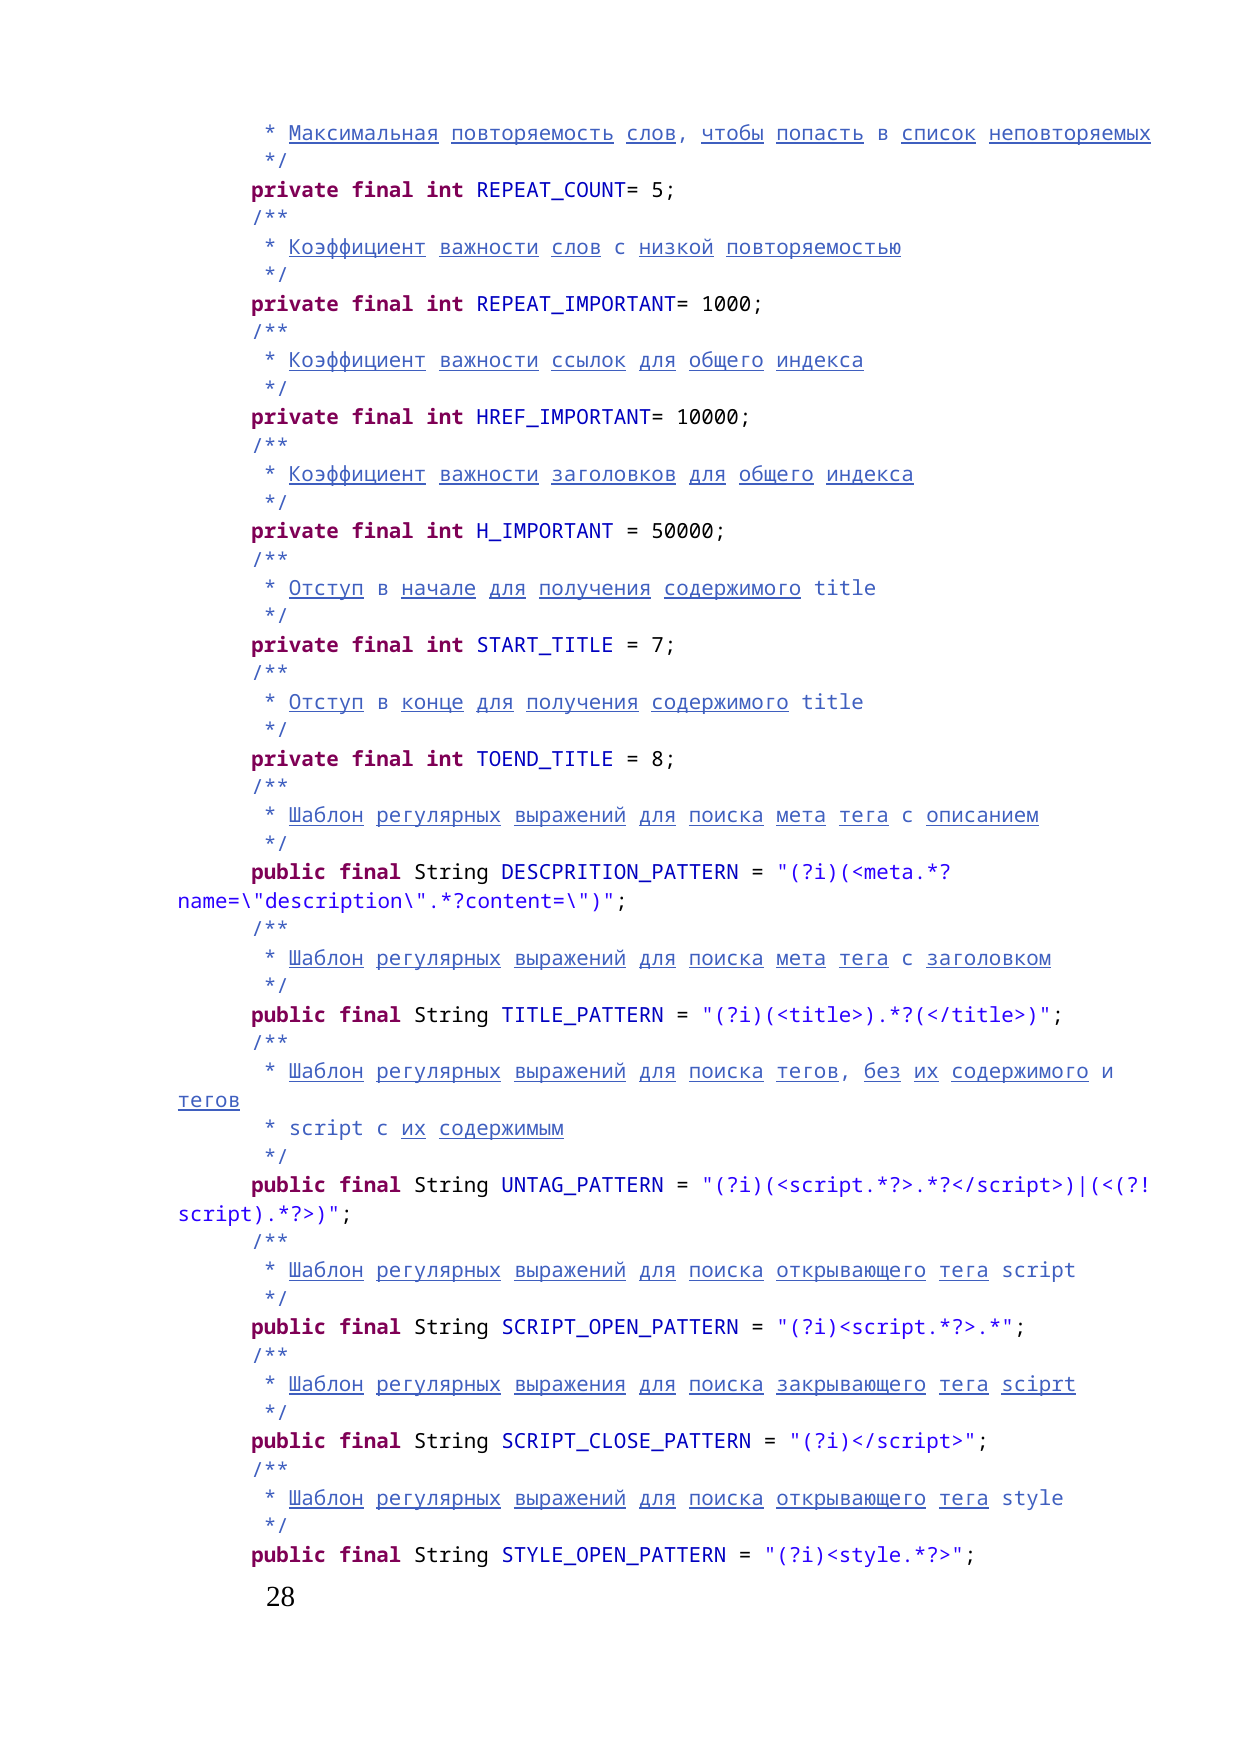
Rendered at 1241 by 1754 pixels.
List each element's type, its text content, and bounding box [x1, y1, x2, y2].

text */ [177, 971, 1181, 1000]
text */ [177, 374, 1181, 402]
text * Шаблон регулярных выражения для поиска закрывающего тега sciprt [177, 1369, 1181, 1398]
text private final int REPEAT_COUNT= 5; [177, 175, 1181, 203]
text * Коэффициент важности ссылок для общего индекса [177, 346, 1181, 374]
text * Коэффициент важности слов с низкой повторяемостью [177, 232, 1181, 260]
text */ [177, 147, 1181, 175]
text /** [177, 317, 1181, 346]
text * Коэффициент важности заголовков для общего индекса [177, 459, 1181, 488]
text * Шаблон регулярных выражений для поиска открывающего тега style [177, 1483, 1181, 1512]
text public final String TITLE_PATTERN = "(?i)(<title>).*?(</title>)"; [177, 1000, 1181, 1028]
text */ [177, 1284, 1181, 1312]
text private final int START_TITLE = 7; [177, 630, 1181, 658]
text * script с их содержимым [177, 1113, 1181, 1142]
text * Шаблон регулярных выражений для поиска открывающего тега script [177, 1256, 1181, 1284]
text */ [177, 829, 1181, 857]
text private final int HREF_IMPORTANT= 10000; [177, 402, 1181, 431]
text */ [177, 260, 1181, 289]
text */ [177, 488, 1181, 516]
text /** [177, 203, 1181, 232]
text public final String SCRIPT_OPEN_PATTERN = "(?i)<script.*?>.*"; [177, 1312, 1181, 1341]
text public final String UNTAG_PATTERN = "(?i)(<script.*?>.*?</script>)|(<(?!script).*?>)"; [177, 1170, 1181, 1227]
text /** [177, 1227, 1181, 1256]
text * Шаблон регулярных выражений для поиска мета тега с заголовком [177, 943, 1181, 971]
text /** [177, 658, 1181, 687]
text */ [177, 1398, 1181, 1426]
text */ [177, 602, 1181, 630]
text */ [177, 1142, 1181, 1170]
text private final int TOEND_TITLE = 8; [177, 744, 1181, 772]
text /** [177, 1455, 1181, 1483]
text public final String STYLE_OPEN_PATTERN = "(?i)<style.*?>"; [177, 1540, 1181, 1568]
text public final String SCRIPT_CLOSE_PATTERN = "(?i)</script>"; [177, 1426, 1181, 1455]
text */ [177, 1512, 1181, 1540]
text /** [177, 431, 1181, 459]
text */ [177, 715, 1181, 744]
text /** [177, 545, 1181, 573]
text * Шаблон регулярных выражений для поиска тегов, без их содержимого и тегов [177, 1057, 1181, 1113]
text /** [177, 1028, 1181, 1057]
text public final String DESCPRITION_PATTERN = "(?i)(<meta.*?name=\"description\".*?content=\")"; [177, 857, 1181, 914]
text /** [177, 914, 1181, 943]
text private final int REPEAT_IMPORTANT= 1000; [177, 289, 1181, 317]
text * Отступ в начале для получения содержимого title [177, 573, 1181, 602]
text /** [177, 1341, 1181, 1369]
text * Отступ в конце для получения содержимого title [177, 687, 1181, 715]
text * Максимальная повторяемость слов, чтобы попасть в список неповторяемых [177, 118, 1181, 147]
text * Шаблон регулярных выражений для поиска мета тега с описанием [177, 801, 1181, 829]
text private final int H_IMPORTANT = 50000; [177, 516, 1181, 545]
text /** [177, 772, 1181, 801]
